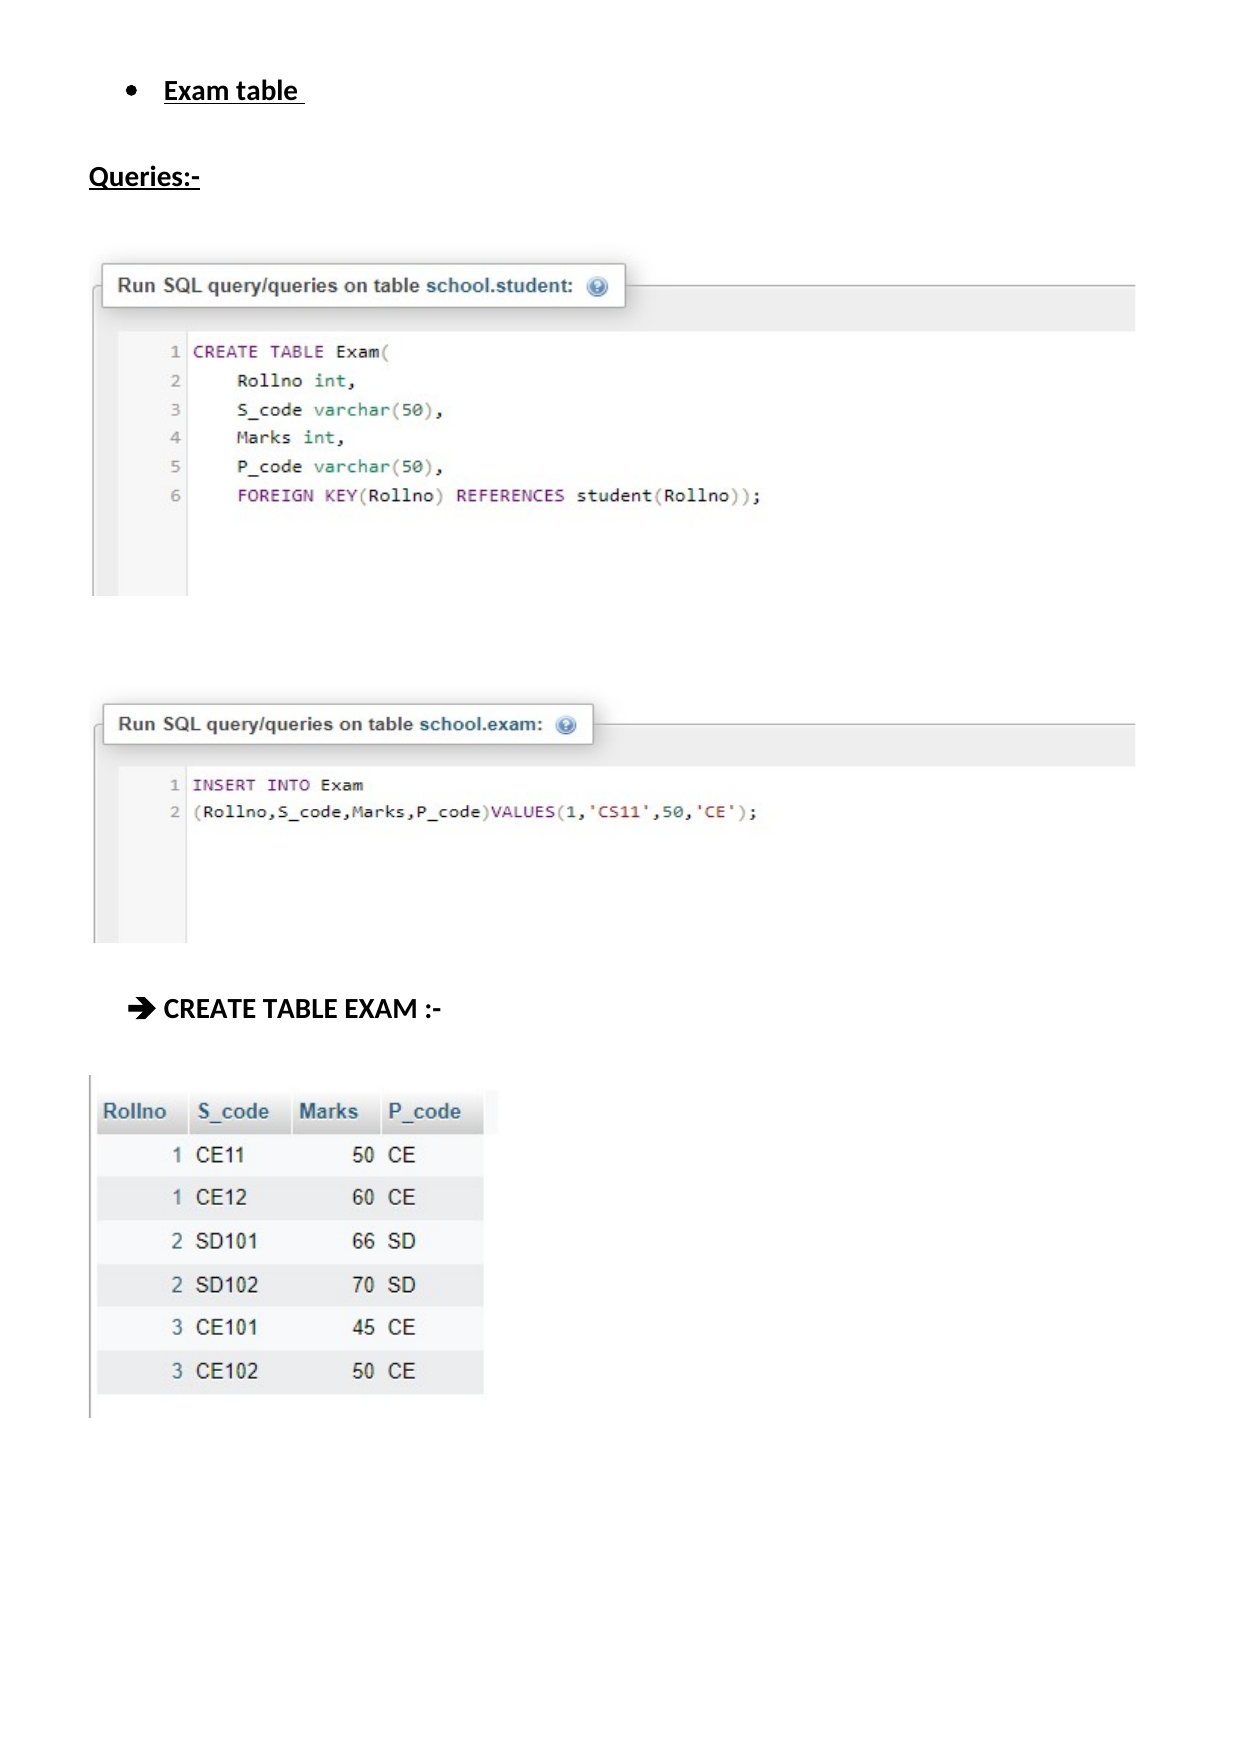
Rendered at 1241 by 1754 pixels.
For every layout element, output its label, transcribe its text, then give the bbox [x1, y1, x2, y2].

list CREATE TABLE EXAM :- [126, 990, 1152, 1026]
text Queries:- [89, 158, 1152, 193]
picture [88, 243, 1136, 596]
picture [88, 1075, 617, 1418]
list Exam table [126, 72, 1152, 108]
picture [88, 686, 1136, 943]
